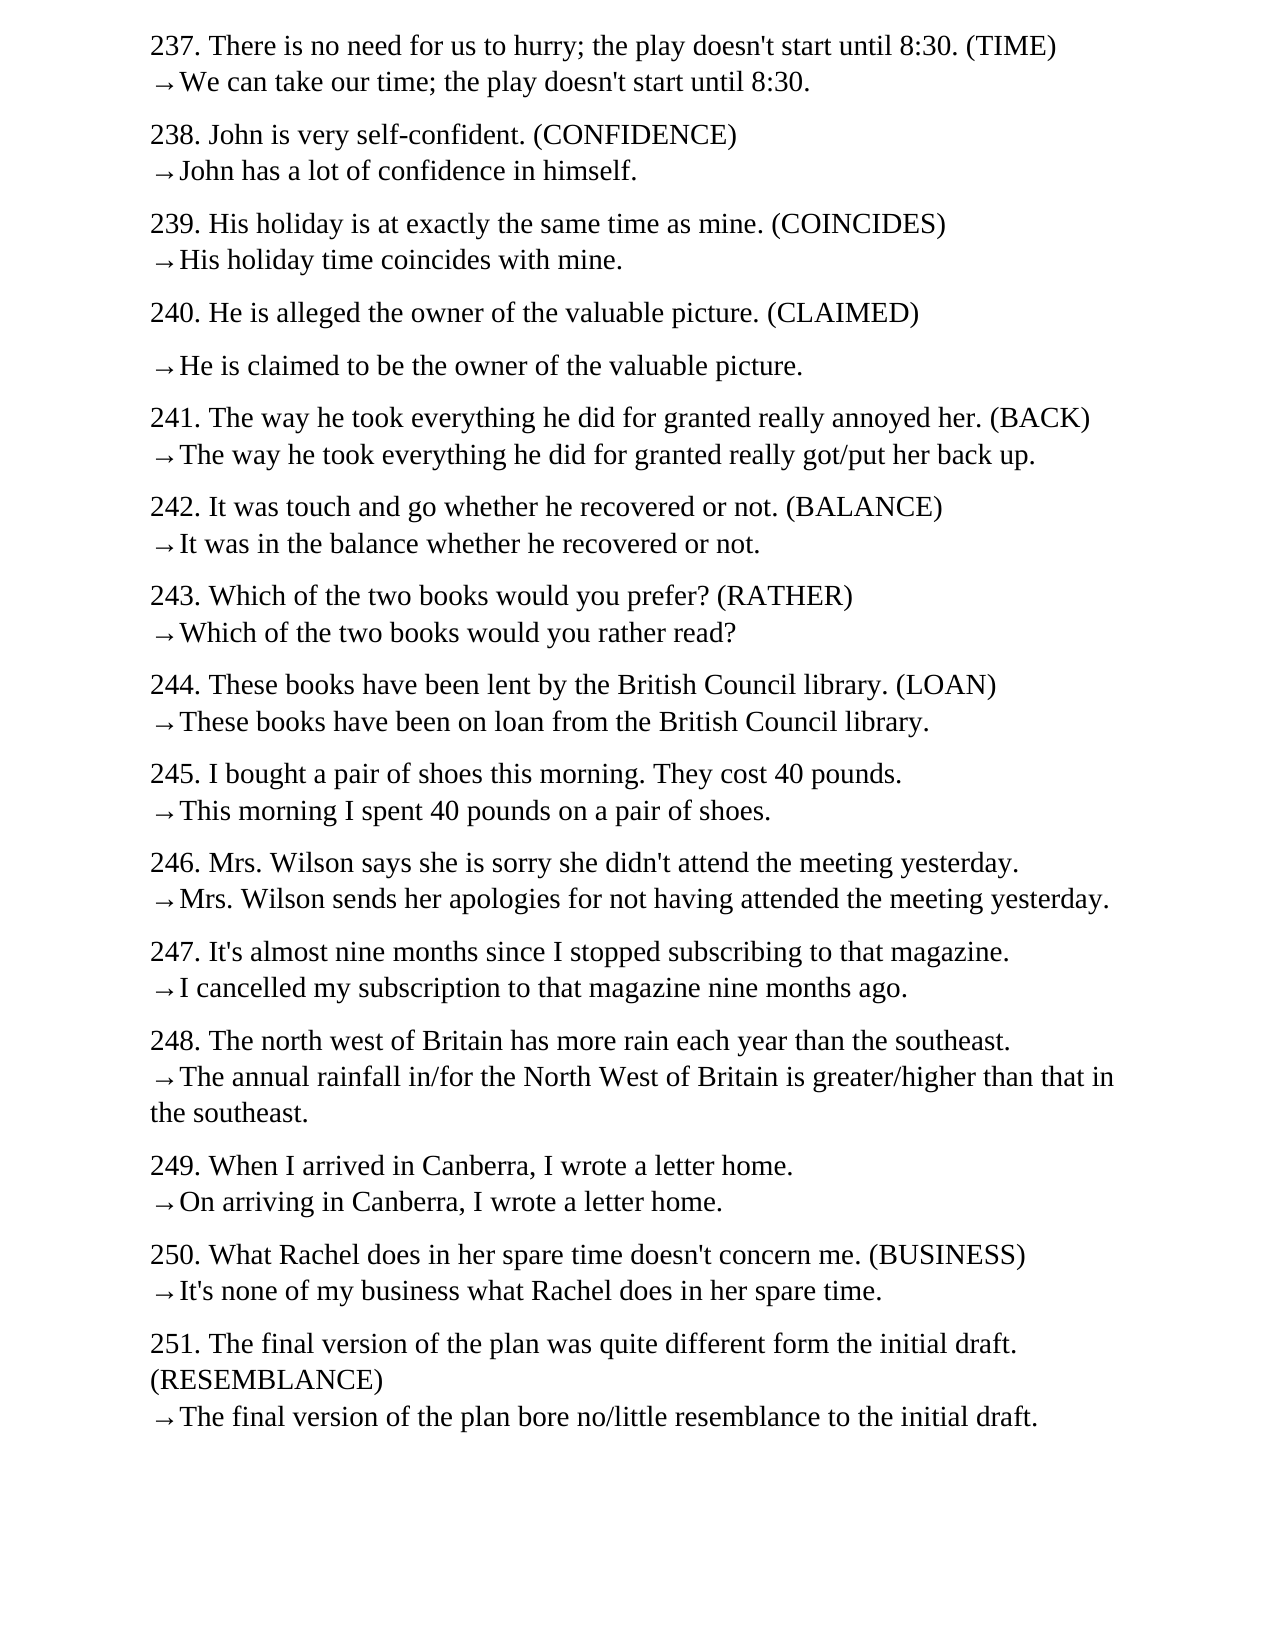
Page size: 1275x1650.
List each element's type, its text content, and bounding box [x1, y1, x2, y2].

text →He is claimed to be the owner of the valuable picture. [150, 348, 1125, 381]
text 243. Which of the two books would you prefer? (RATHER) →Which of the two books would you rather read? [150, 578, 1125, 648]
text 240. He is alleged the owner of the valuable picture. (CLAIMED) [150, 295, 1125, 328]
text 239. His holiday is at exactly the same time as mine. (COINCIDES) →His holiday time coincides with mine. [150, 206, 1125, 276]
text 245. I bought a pair of shoes this morning. They cost 40 pounds. →This morning I spent 40 pounds on a pair of shoes. [150, 756, 1125, 826]
text 237. There is no need for us to hurry; the play doesn't start until 8:30. (TIME) →We can take our time; the play doesn't start until 8:30. [150, 28, 1125, 98]
text 246. Mrs. Wilson says she is sorry she didn't attend the meeting yesterday. →Mrs. Wilson sends her apologies for not having attended the meeting yesterday. [150, 845, 1125, 915]
text 238. John is very self-confident. (CONFIDENCE) →John has a lot of confidence in himself. [150, 117, 1125, 187]
text 251. The final version of the plan was quite different form the initial draft. (RESEMBLANCE) →The final version of the plan bore no/little resemblance to the initial draft. [150, 1326, 1125, 1432]
text 248. The north west of Britain has more rain each year than the southeast. →The annual rainfall in/for the North West of Britain is greater/higher than that in the southeast. [150, 1023, 1125, 1129]
text 241. The way he took everything he did for granted really annoyed her. (BACK) →The way he took everything he did for granted really got/put her back up. [150, 401, 1125, 470]
text 249. When I arrived in Canberra, I wrote a letter home. →On arriving in Canberra, I wrote a letter home. [150, 1148, 1125, 1218]
text 247. It's almost nine months since I stopped subscribing to that magazine. →I cancelled my subscription to that magazine nine months ago. [150, 934, 1125, 1004]
text 244. These books have been lent by the British Council library. (LOAN) →These books have been on loan from the British Council library. [150, 667, 1125, 737]
text 250. What Rachel does in her spare time doesn't concern me. (BUSINESS) →It's none of my business what Rachel does in her spare time. [150, 1237, 1125, 1307]
text 242. It was touch and go whether he recovered or not. (BALANCE) →It was in the balance whether he recovered or not. [150, 489, 1125, 559]
